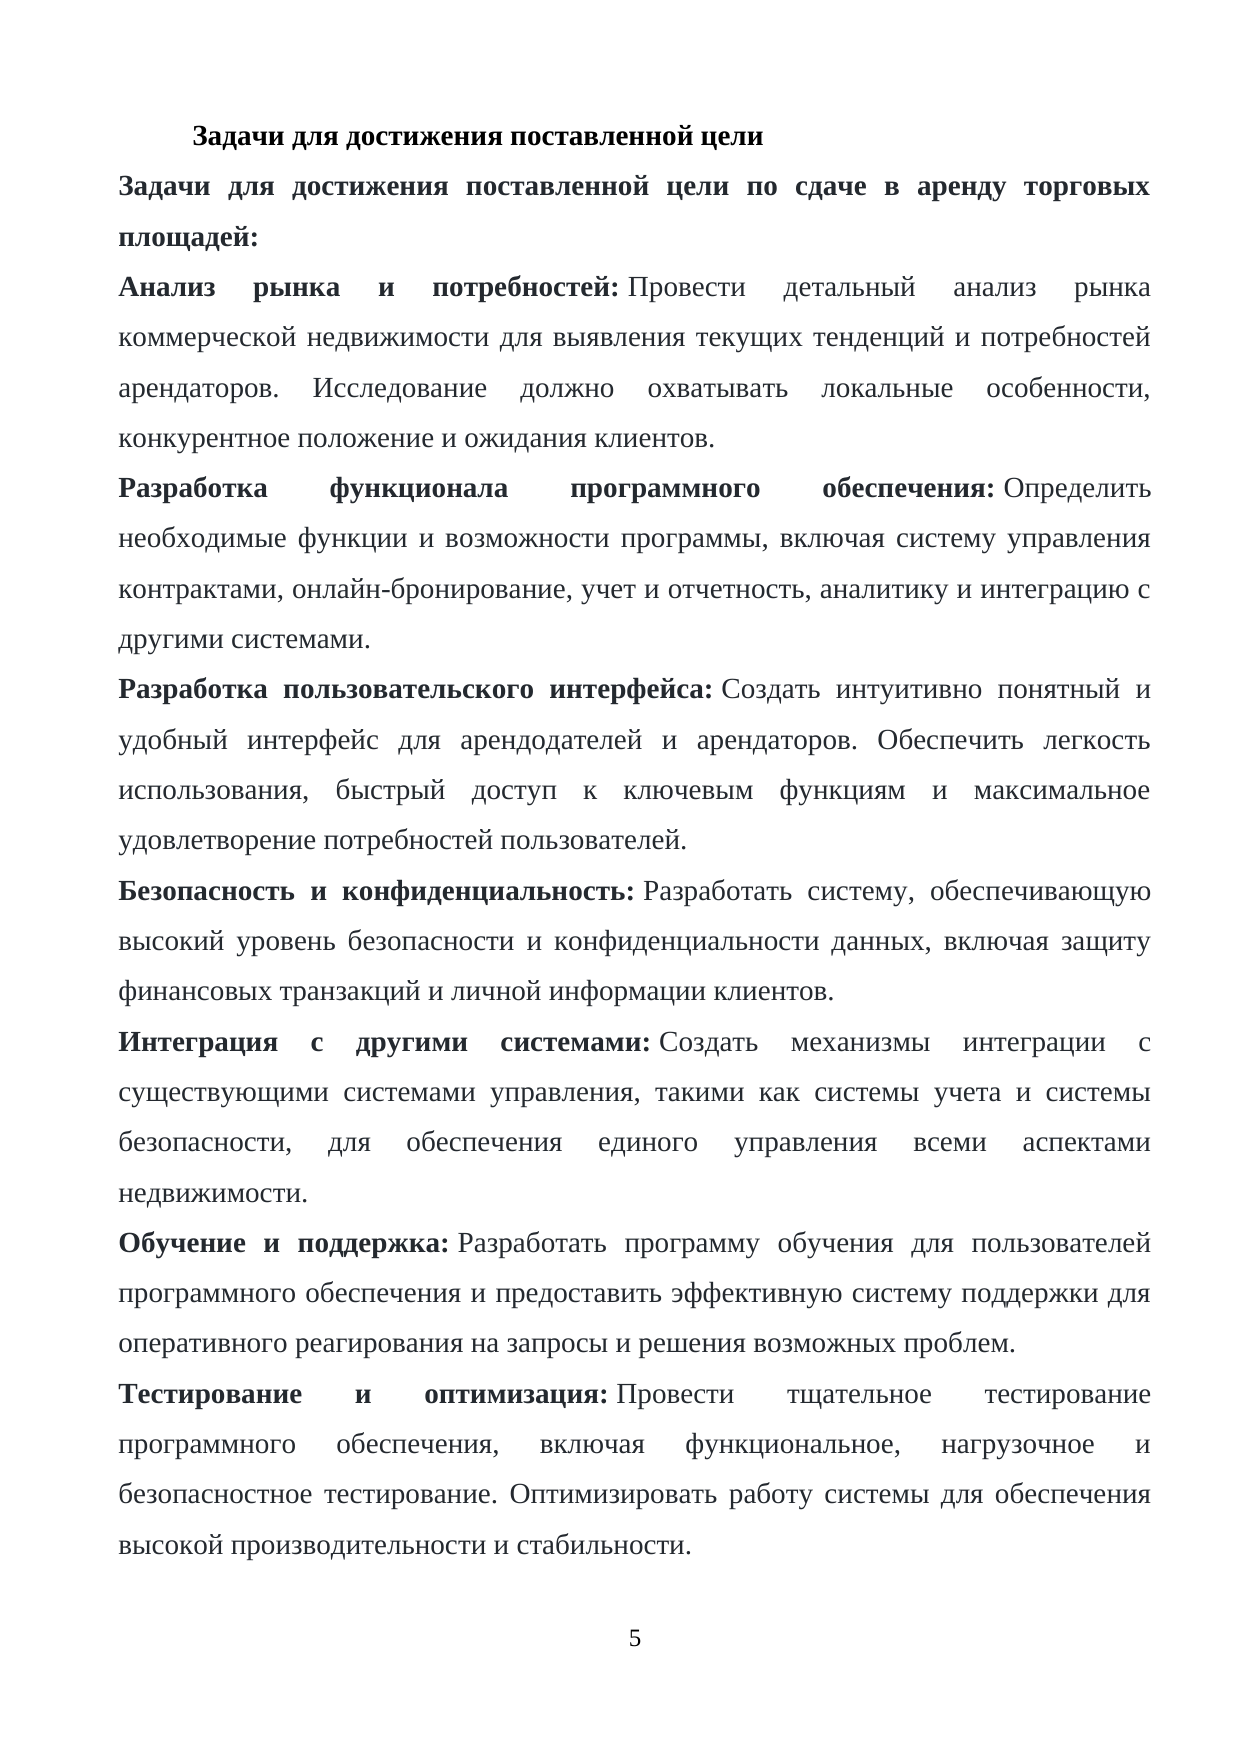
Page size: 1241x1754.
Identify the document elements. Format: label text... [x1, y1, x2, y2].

subtitle Интеграция с другими системами: Создать механизмы интеграции с существующими системами управления, такими как системы учета и системы безопасности, для обеспечения единого управления всеми аспектами недвижимости. [118, 1024, 1152, 1208]
subtitle Задачи для достижения поставленной цели [118, 118, 1152, 152]
subtitle Анализ рынка и потребностей: Провести детальный анализ рынка коммерческой недвижимости для выявления текущих тенденций и потребностей арендаторов. Исследование должно охватывать локальные особенности, конкурентное положение и ожидания клиентов. [118, 269, 1152, 453]
subtitle Разработка пользовательского интерфейса: Создать интуитивно понятный и удобный интерфейс для арендодателей и арендаторов. Обеспечить легкость использования, быстрый доступ к ключевым функциям и максимальное удовлетворение потребностей пользователей. [118, 672, 1152, 856]
subtitle Тестирование и оптимизация: Провести тщательное тестирование программного обеспечения, включая функциональное, нагрузочное и безопасностное тестирование. Оптимизировать работу системы для обеспечения высокой производительности и стабильности. [118, 1376, 1152, 1560]
subtitle Обучение и поддержка: Разработать программу обучения для пользователей программного обеспечения и предоставить эффективную систему поддержки для оперативного реагирования на запросы и решения возможных проблем. [118, 1225, 1152, 1359]
subtitle Задачи для достижения поставленной цели по сдаче в аренду торговых площадей: [118, 168, 1152, 252]
subtitle Безопасность и конфиденциальность: Разработать систему, обеспечивающую высокий уровень безопасности и конфиденциальности данных, включая защиту финансовых транзакций и личной информации клиентов. [118, 873, 1152, 1007]
subtitle Разработка функционала программного обеспечения: Определить необходимые функции и возможности программы, включая систему управления контрактами, онлайн-бронирование, учет и отчетность, аналитику и интеграцию с другими системами. [118, 470, 1152, 655]
